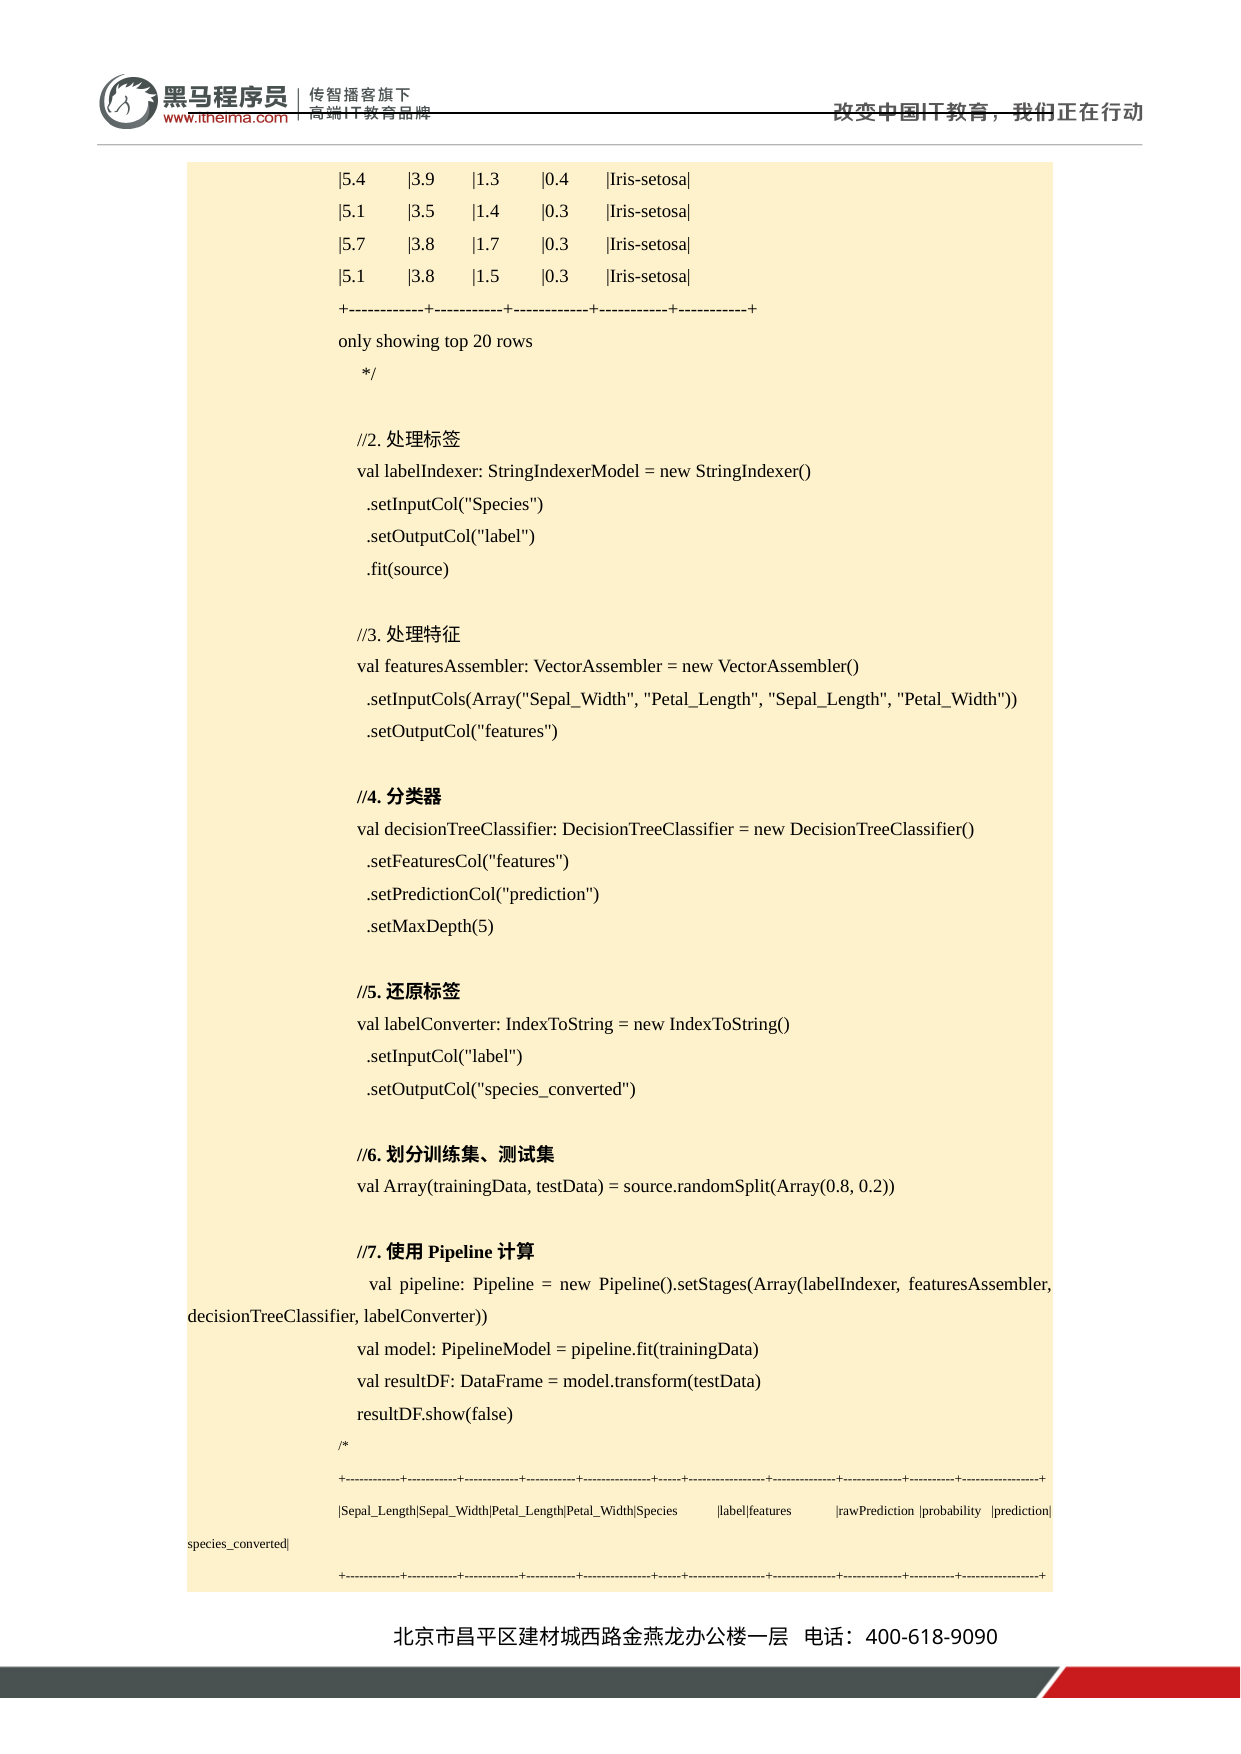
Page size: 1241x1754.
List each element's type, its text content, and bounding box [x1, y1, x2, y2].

text val featuresAssembler: VectorAssembler = new VectorAssembler() [187, 649, 1053, 682]
text .setInputCols(Array("Sepal_Width", "Petal_Length", "Sepal_Length", "Petal_Width")) [187, 682, 1053, 714]
text +------------+-----------+------------+-----------+---------------+-----+-----------------+--------------+-------------+----------+-----------------+ [187, 1559, 1053, 1592]
text val labelConverter: IndexToString = new IndexToString() [187, 1007, 1053, 1039]
text val Array(trainingData, testData) = source.randomSplit(Array(0.8, 0.2)) [187, 1169, 1053, 1202]
text .fit(source) [187, 552, 1053, 584]
text //2. 处理标签 [187, 422, 1053, 454]
text val model: PipelineModel = pipeline.fit(trainingData) [187, 1332, 1053, 1364]
text .setInputCol("Species") [187, 487, 1053, 519]
text val labelIndexer: StringIndexerModel = new StringIndexer() [187, 454, 1053, 487]
text //3. 处理特征 [187, 617, 1053, 649]
text .setFeaturesCol("features") [187, 844, 1053, 877]
text .setOutputCol("species_converted") [187, 1072, 1053, 1104]
text resultDF.show(false) [187, 1397, 1053, 1429]
text |5.7 |3.8 |1.7 |0.3 |Iris-setosa| [187, 227, 1053, 259]
text */ [187, 357, 1053, 389]
text //6. 划分训练集、测试集 [187, 1137, 1053, 1169]
picture [0, 1607, 1241, 1698]
text |5.4 |3.9 |1.3 |0.4 |Iris-setosa| [187, 162, 1053, 194]
text |Sepal_Length|Sepal_Width|Petal_Length|Petal_Width|Species |label|features |rawPrediction |probability |prediction|species_converted| [187, 1494, 1053, 1559]
text +------------+-----------+------------+-----------+---------------+-----+-----------------+--------------+-------------+----------+-----------------+ [187, 1462, 1053, 1494]
text .setOutputCol("label") [187, 519, 1053, 552]
picture [0, 3, 1241, 153]
text |5.1 |3.5 |1.4 |0.3 |Iris-setosa| [187, 194, 1053, 227]
text val decisionTreeClassifier: DecisionTreeClassifier = new DecisionTreeClassifier() [187, 812, 1053, 844]
text /* [187, 1429, 1053, 1462]
text .setOutputCol("features") [187, 714, 1053, 747]
text .setInputCol("label") [187, 1039, 1053, 1072]
text .setMaxDepth(5) [187, 909, 1053, 942]
text val pipeline: Pipeline = new Pipeline().setStages(Array(labelIndexer, featuresAssembler, decisionTreeClassifier, labelConverter)) [187, 1267, 1053, 1332]
text //7. 使用 Pipeline 计算 [187, 1234, 1053, 1267]
text //5. 还原标签 [187, 974, 1053, 1007]
text +------------+-----------+------------+-----------+-----------+ [187, 292, 1053, 324]
text val resultDF: DataFrame = model.transform(testData) [187, 1364, 1053, 1397]
text only showing top 20 rows [187, 324, 1053, 357]
text //4. 分类器 [187, 779, 1053, 812]
text |5.1 |3.8 |1.5 |0.3 |Iris-setosa| [187, 259, 1053, 292]
text .setPredictionCol("prediction") [187, 877, 1053, 909]
